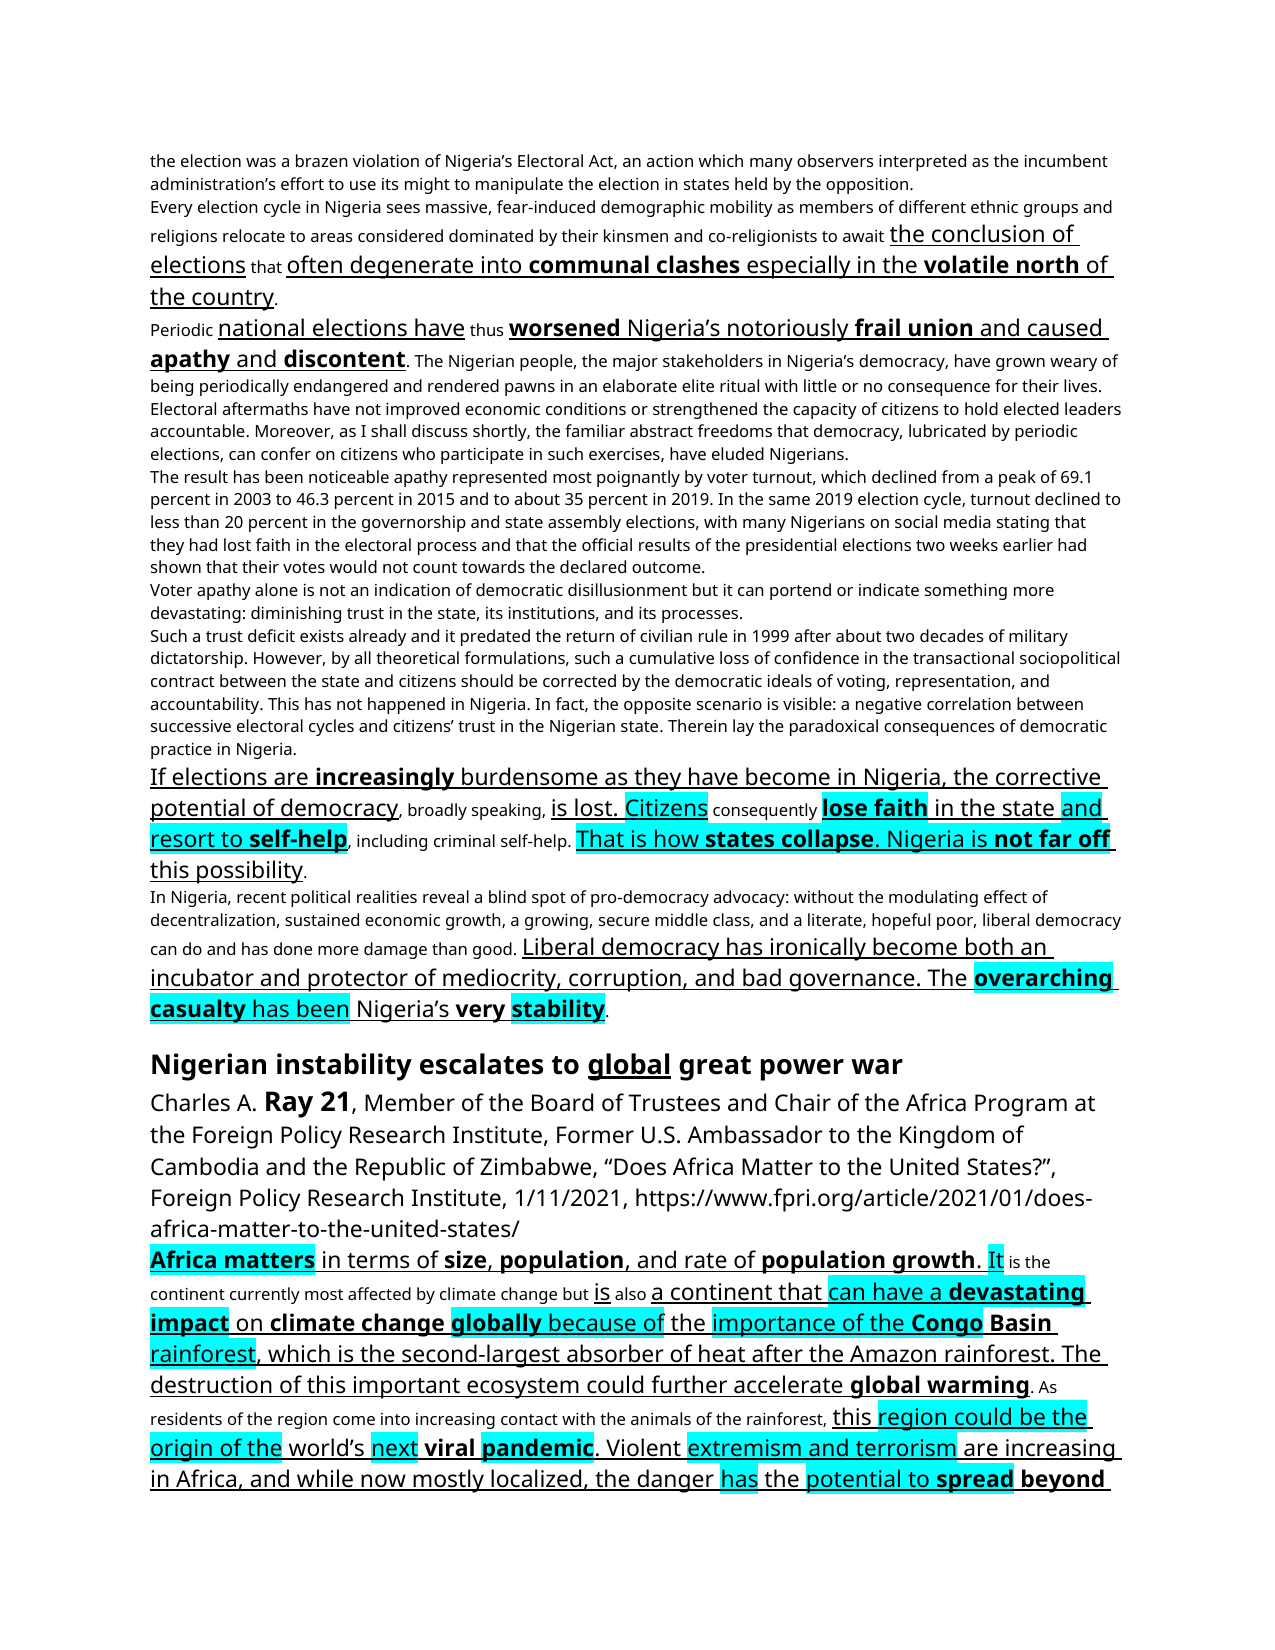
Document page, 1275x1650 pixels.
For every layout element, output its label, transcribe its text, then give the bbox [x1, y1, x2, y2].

subtitle Nigerian instability escalates to global great power war [150, 1045, 1125, 1082]
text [150, 1244, 1125, 1494]
text Periodic national elections have thus worsened Nigeria’s notoriously frail union and caused apathy and discontent. The Nigerian people, the major stakeholders in Nigeria’s democracy, have grown weary of being periodically endangered and rendered pawns in an elaborate elite ritual with little or no consequence for their lives. [150, 312, 1125, 397]
text Charles A. Ray 21, Member of the Board of Trustees and Chair of the Africa Program at the Foreign Policy Research Institute, Former U.S. Ambassador to the Kingdom of Cambodia and the Republic of Zimbabwe, “Does Africa Matter to the United States?”, Foreign Policy Research Institute, 1/11/2021, https://www.fpri.org/article/2021/01/does-africa-matter-to-the-united-states/ [150, 1082, 1125, 1244]
text If elections are increasingly burdensome as they have become in Nigeria, the corrective potential of democracy, broadly speaking, is lost. Citizens consequently lose faith in the state and resort to self-help, including criminal self-help. That is how states collapse. Nigeria is not far off this possibility. [150, 760, 1125, 885]
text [150, 150, 1125, 195]
text Voter apathy alone is not an indication of democratic disillusionment but it can portend or indicate something more devastating: diminishing trust in the state, its institutions, and its processes. [150, 579, 1125, 624]
text Every election cycle in Nigeria sees massive, fear-induced demographic mobility as members of different ethnic groups and religions relocate to areas considered dominated by their kinsmen and co-religionists to await the conclusion of elections that often degenerate into communal clashes especially in the volatile north of the country. [150, 195, 1125, 312]
text Electoral aftermaths have not improved economic conditions or strengthened the capacity of citizens to hold elected leaders accountable. Moreover, as I shall discuss shortly, the familiar abstract freedoms that democracy, lubricated by periodic elections, can confer on citizens who participate in such exercises, have eluded Nigerians. [150, 397, 1125, 465]
text The result has been noticeable apathy represented most poignantly by voter turnout, which declined from a peak of 69.1 percent in 2003 to 46.3 percent in 2015 and to about 35 percent in 2019. In the same 2019 election cycle, turnout declined to less than 20 percent in the governorship and state assembly elections, with many Nigerians on social media stating that they had lost faith in the electoral process and that the official results of the presidential elections two weeks earlier had shown that their votes would not count towards the declared outcome. [150, 465, 1125, 579]
text Such a trust deficit exists already and it predated the return of civilian rule in 1999 after about two decades of military dictatorship. However, by all theoretical formulations, such a cumulative loss of confidence in the transactional sociopolitical contract between the state and citizens should be corrected by the democratic ideals of voting, representation, and accountability. This has not happened in Nigeria. In fact, the opposite scenario is visible: a negative correlation between successive electoral cycles and citizens’ trust in the Nigerian state. Therein lay the paradoxical consequences of democratic practice in Nigeria. [150, 624, 1125, 760]
text In Nigeria, recent political realities reveal a blind spot of pro-democracy advocacy: without the modulating effect of decentralization, sustained economic growth, a growing, secure middle class, and a literate, hopeful poor, liberal democracy can do and has done more damage than good. Liberal democracy has ironically become both an incubator and protector of mediocrity, corruption, and bad governance. The overarching casualty has been Nigeria’s very stability. [150, 885, 1125, 1024]
